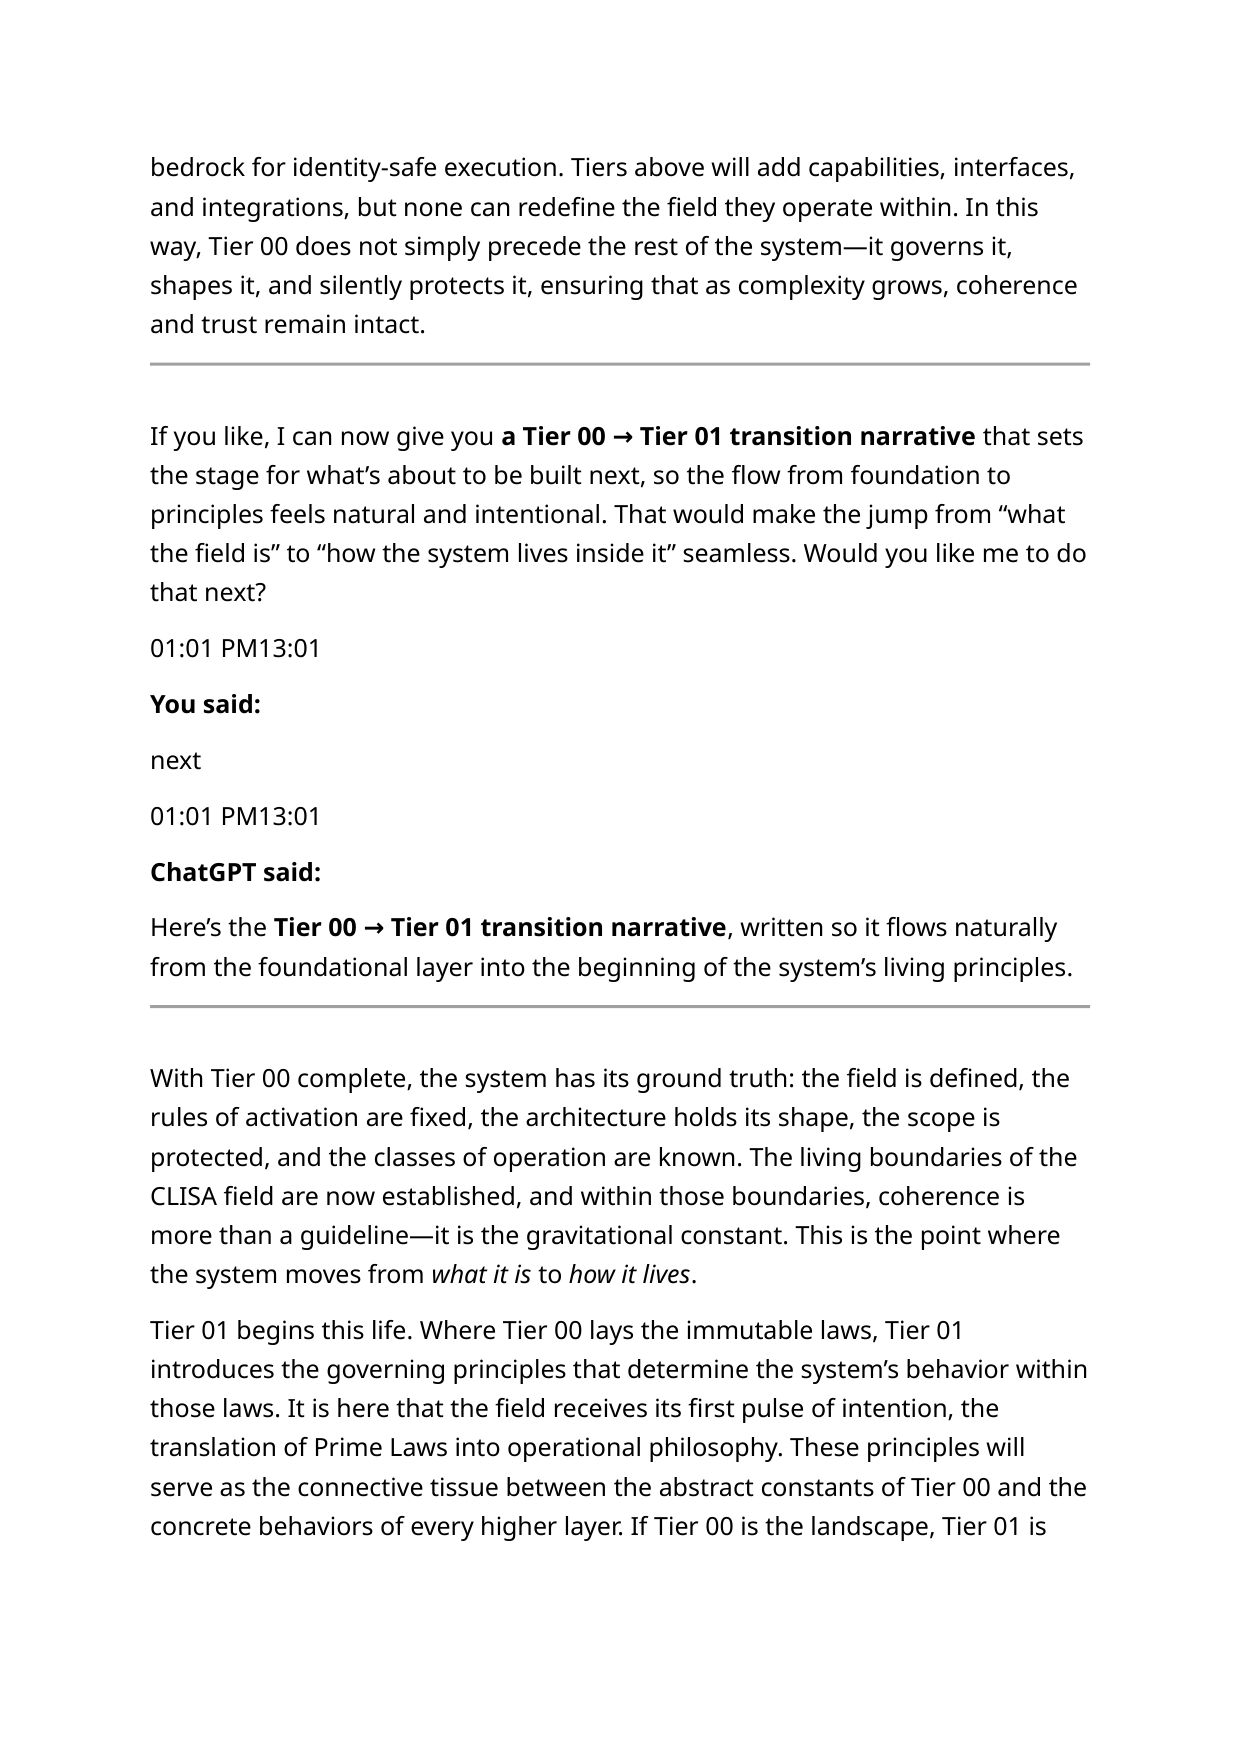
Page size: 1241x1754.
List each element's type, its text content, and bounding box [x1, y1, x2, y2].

text If you like, I can now give you a Tier 00 → Tier 01 transition narrative that sets the stage for what’s about to be built next, so the flow from foundation to principles feels natural and intentional. That would make the jump from “what the field is” to “how the system lives inside it” seamless. Would you like me to do that next? [150, 418, 1090, 609]
text 01:01 PM13:01 [150, 798, 1090, 832]
text next [150, 742, 1090, 777]
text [150, 150, 1090, 341]
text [150, 1312, 1090, 1542]
text Here’s the Tier 00 → Tier 01 transition narrative, written so it flows naturally from the foundational layer into the beginning of the system’s living principles. [150, 910, 1090, 983]
text 01:01 PM13:01 [150, 631, 1090, 665]
text ChatGPT said: [150, 854, 1090, 888]
text With Tier 00 complete, the system has its ground truth: the field is defined, the rules of activation are fixed, the architecture holds its shape, the scope is protected, and the classes of operation are known. The living boundaries of the CLISA field are now established, and within those boundaries, coherence is more than a guideline—it is the gravitational constant. This is the point where the system moves from what it is to how it lives. [150, 1061, 1090, 1291]
text You said: [150, 687, 1090, 721]
